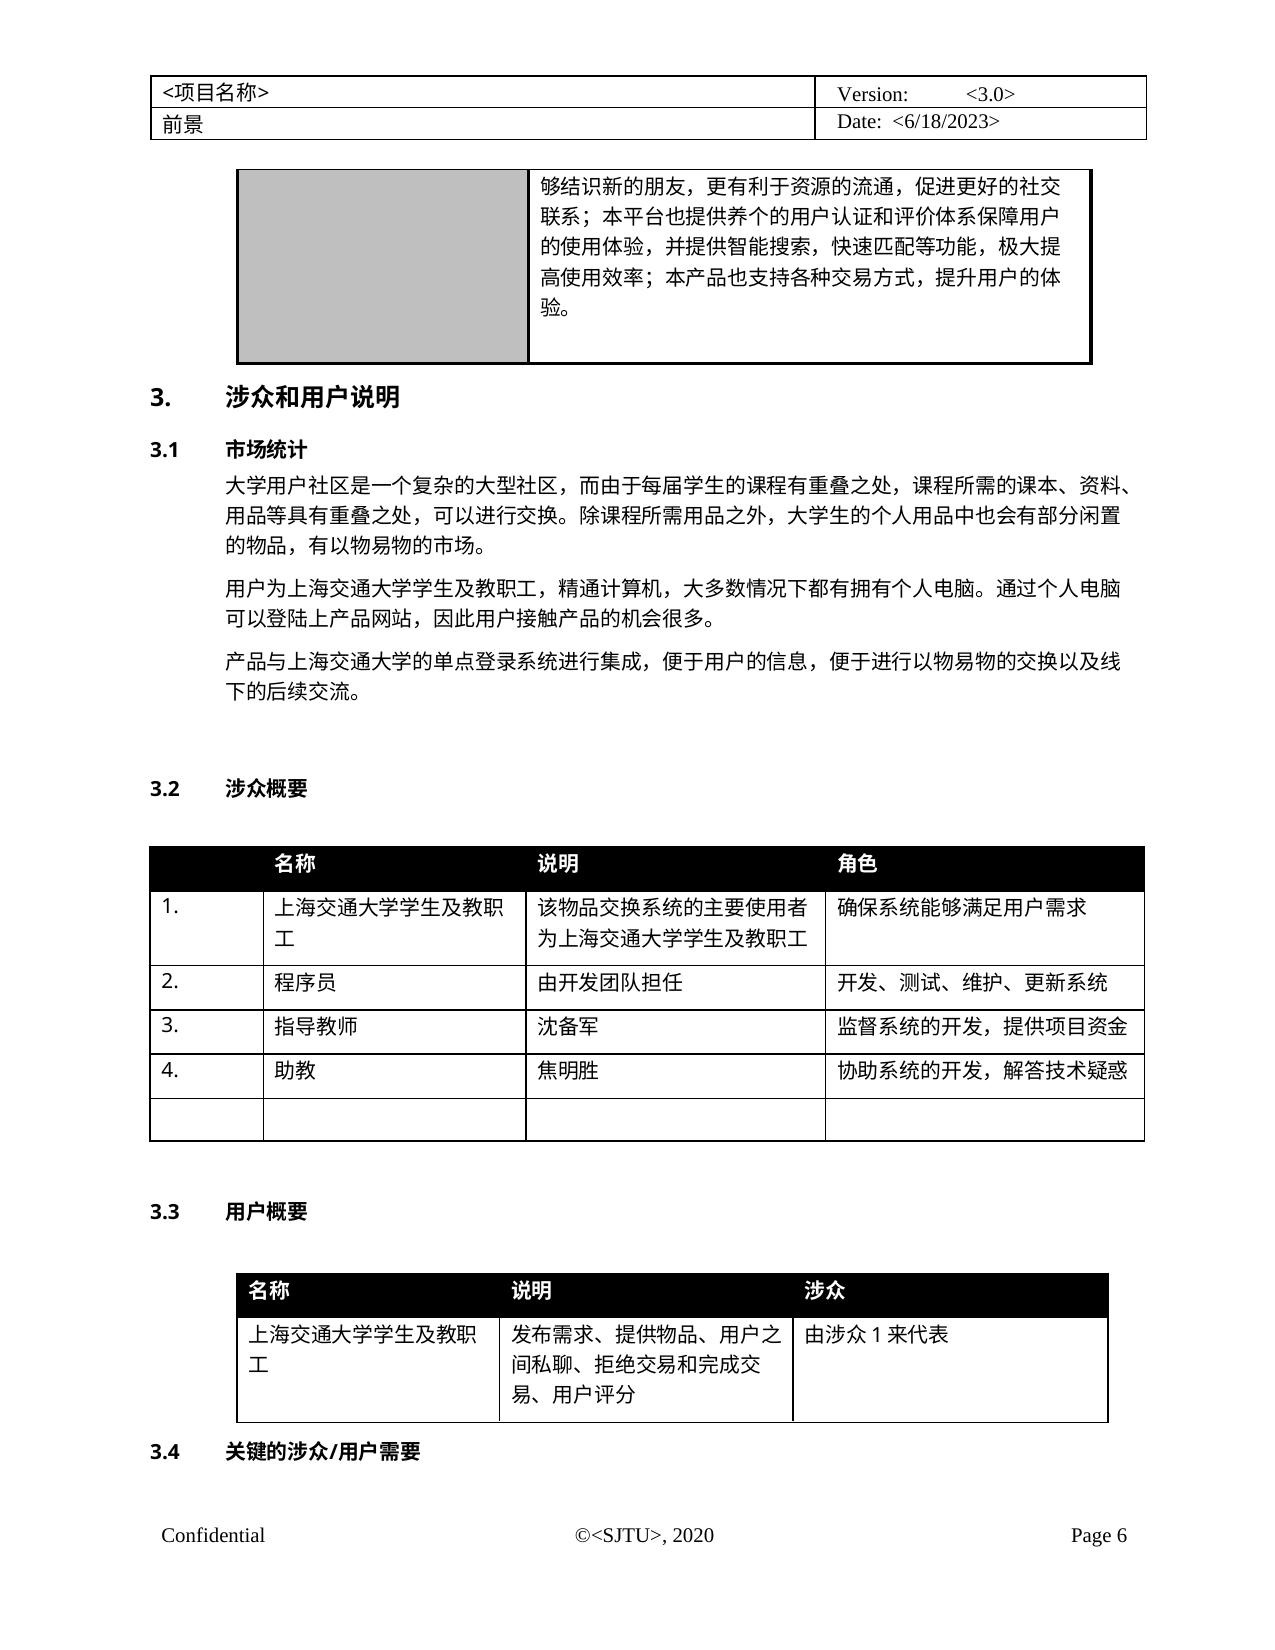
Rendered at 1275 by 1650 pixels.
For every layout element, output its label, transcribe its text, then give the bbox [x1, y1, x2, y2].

table_cell 程序员 [264, 966, 525, 1009]
subtitle 用户概要 [150, 1195, 1125, 1225]
text 产品与上海交通大学的单点登录系统进行集成，便于用户的信息，便于进行以物易物的交换以及线下的后续交流。 [225, 645, 1125, 706]
table_cell 4. [151, 1055, 263, 1097]
table_header 名称 [264, 847, 526, 890]
table_header 说明 [527, 847, 825, 890]
table_cell [826, 1099, 1144, 1140]
table_cell 开发、测试、维护、更新系统 [826, 966, 1144, 1009]
table_header 涉众 [794, 1274, 1107, 1317]
table_cell 我们的产品 [239, 170, 527, 362]
table_cell 上海交通大学学生及教职工 [264, 892, 525, 964]
text 用户为上海交通大学学生及教职工，精通计算机，大多数情况下都有拥有个人电脑。通过个人电脑可以登陆上产品网站，因此用户接触产品的机会很多。 [225, 572, 1125, 633]
table_cell 发布需求、提供物品、用户之间私聊、拒绝交易和完成交易、用户评分 [500, 1318, 792, 1421]
table_header 角色 [826, 847, 1144, 890]
table_cell 沈备军 [527, 1011, 825, 1053]
table_cell 上海交通大学学生及教职工 [238, 1318, 499, 1421]
table_cell 协助系统的开发，解答技术疑惑 [826, 1055, 1144, 1097]
table_header 说明 [500, 1274, 792, 1317]
table_cell 确保系统能够满足用户需求 [826, 892, 1144, 964]
table_cell [527, 1099, 825, 1140]
subtitle 涉众和用户说明 [150, 378, 1125, 414]
table_cell 指导教师 [264, 1011, 525, 1053]
table_cell 1. [151, 892, 263, 964]
table_header [151, 847, 263, 890]
subtitle 市场统计 [150, 433, 1125, 463]
table_cell [151, 1099, 263, 1140]
table_cell 该物品交换系统的主要使用者为上海交通大学学生及教职工 [527, 892, 825, 964]
table_cell 焦明胜 [527, 1055, 825, 1097]
text 大学用户社区是一个复杂的大型社区，而由于每届学生的课程有重叠之处，课程所需的课本、资料、用品等具有重叠之处，可以进行交换。除课程所需用品之外，大学生的个人用品中也会有部分闲置的物品，有以物易物的市场。 [225, 469, 1125, 560]
table_cell 2. [151, 966, 263, 1009]
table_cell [530, 170, 1089, 362]
table_cell 由涉众1来代表 [794, 1318, 1107, 1421]
subtitle 关键的涉众/用户需要 [150, 1435, 1125, 1466]
table_cell 助教 [264, 1055, 525, 1097]
table_cell 由开发团队担任 [527, 966, 825, 1009]
subtitle 涉众概要 [150, 772, 1125, 802]
table_header 名称 [238, 1274, 499, 1317]
table_cell 监督系统的开发，提供项目资金 [826, 1011, 1144, 1053]
table_cell 3. [151, 1011, 263, 1053]
table_cell [264, 1099, 525, 1140]
